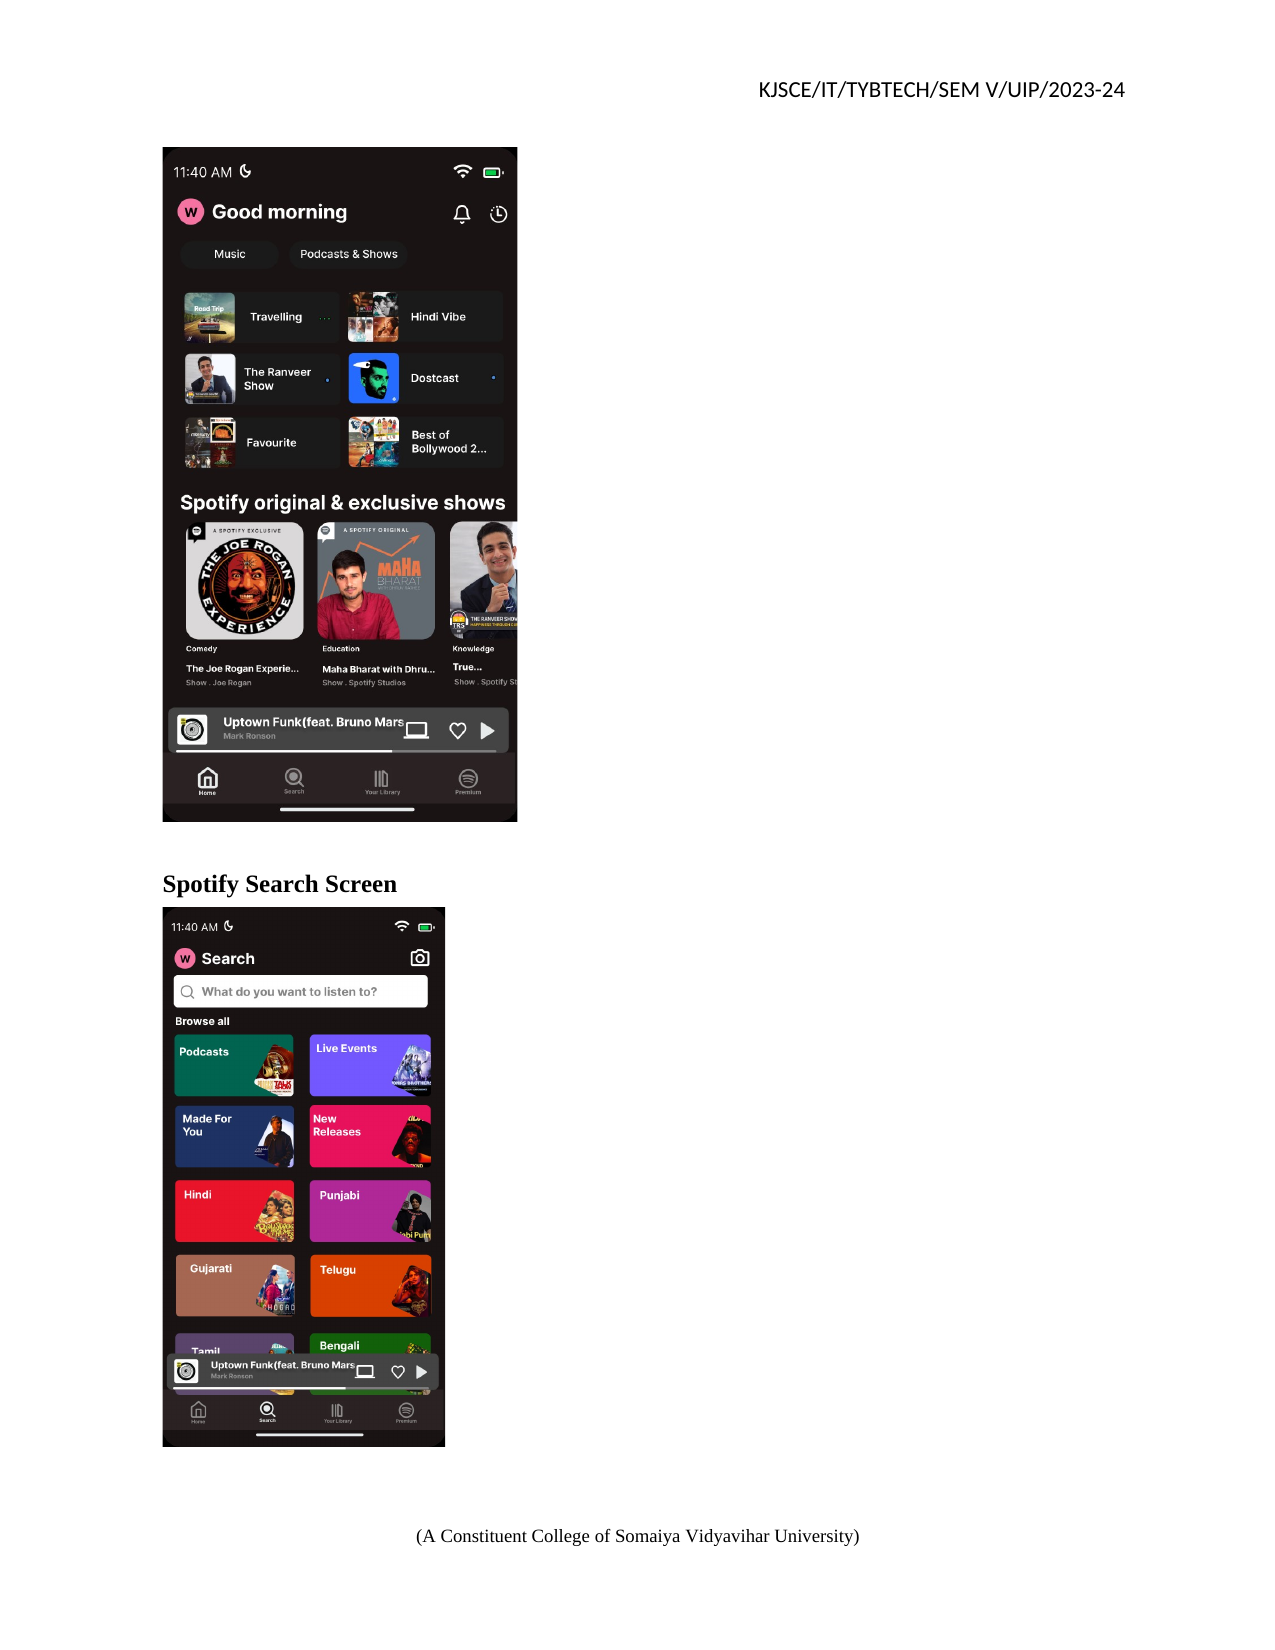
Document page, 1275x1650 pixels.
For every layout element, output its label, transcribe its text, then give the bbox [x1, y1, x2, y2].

subtitle Spotify Search Screen [162, 869, 1119, 898]
picture [162, 147, 518, 822]
picture [162, 907, 446, 1447]
